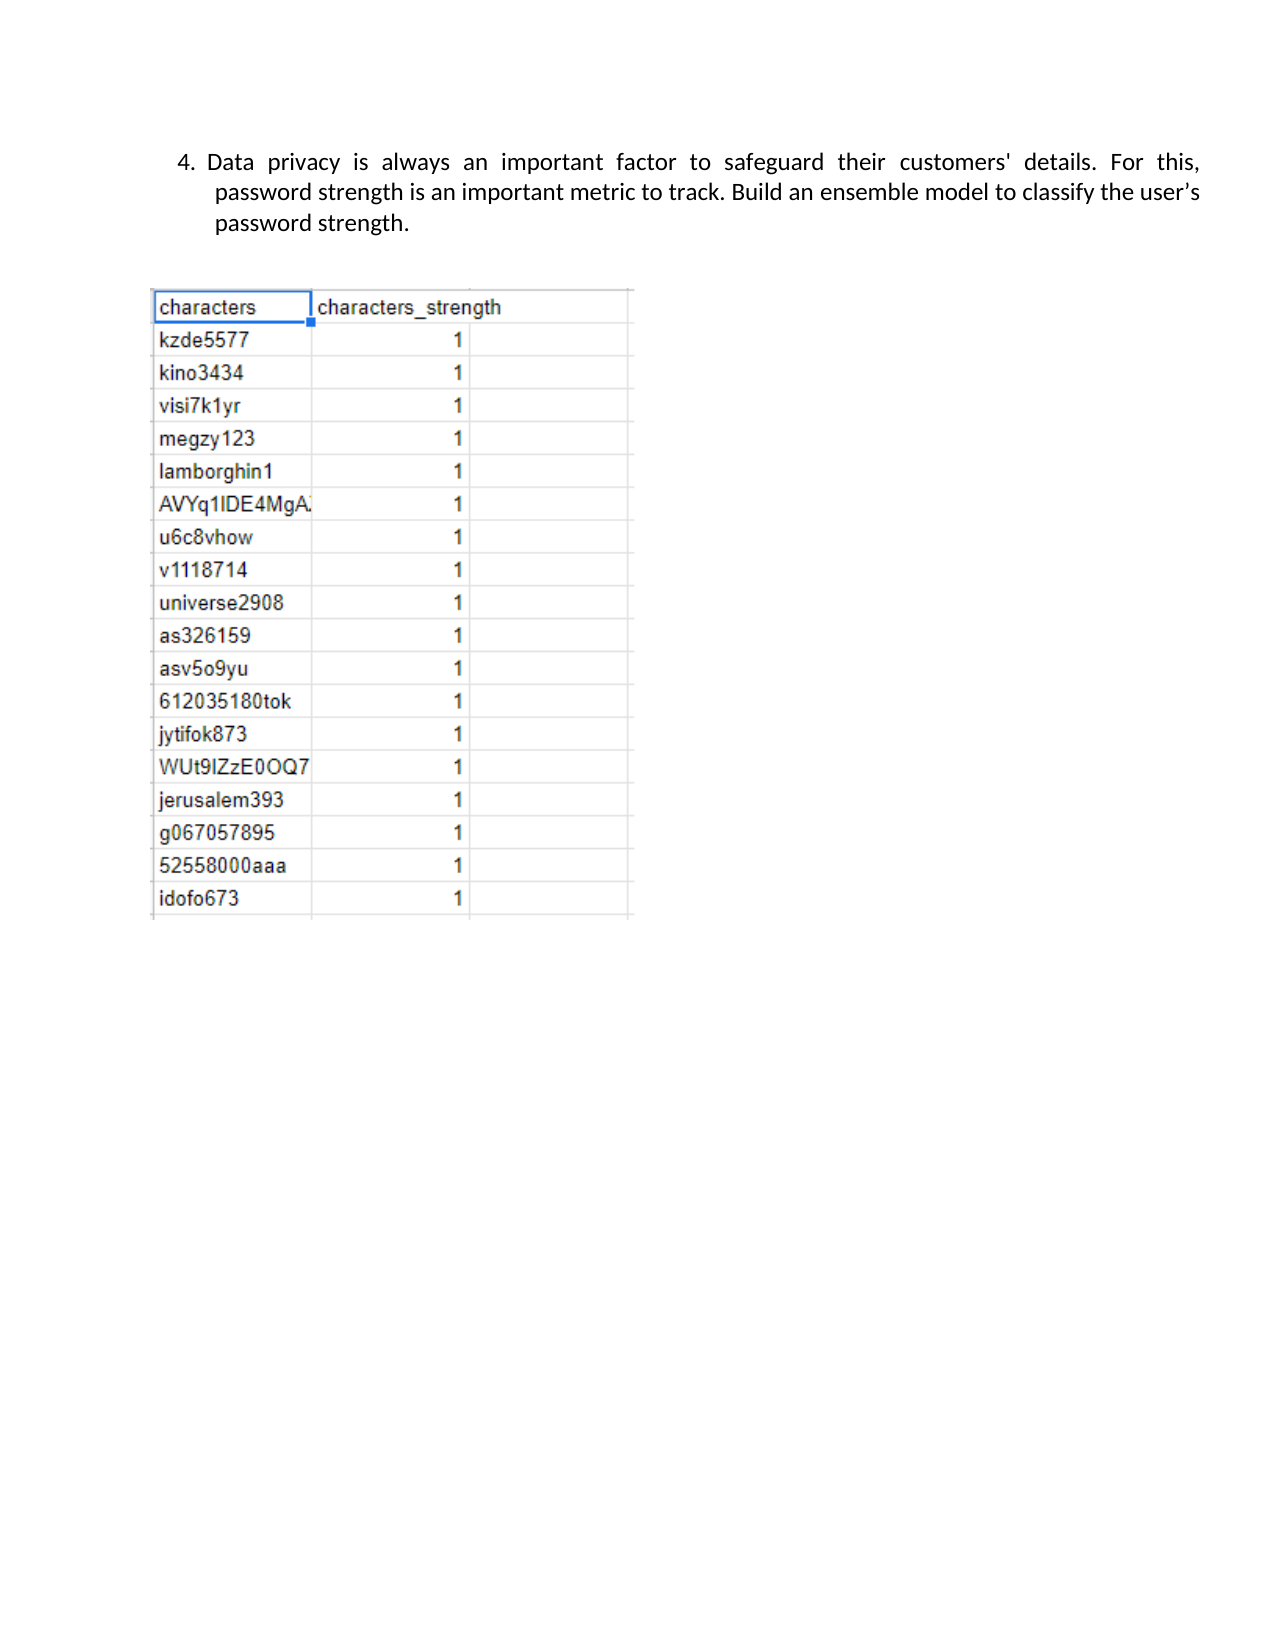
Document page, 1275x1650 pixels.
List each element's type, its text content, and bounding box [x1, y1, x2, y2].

list Data privacy is always an important factor to safeguard their customers' details. For this, password strength is an important metric to track. Build an ensemble model to classify the user’s password strength. [177, 146, 1200, 237]
picture [150, 288, 635, 920]
